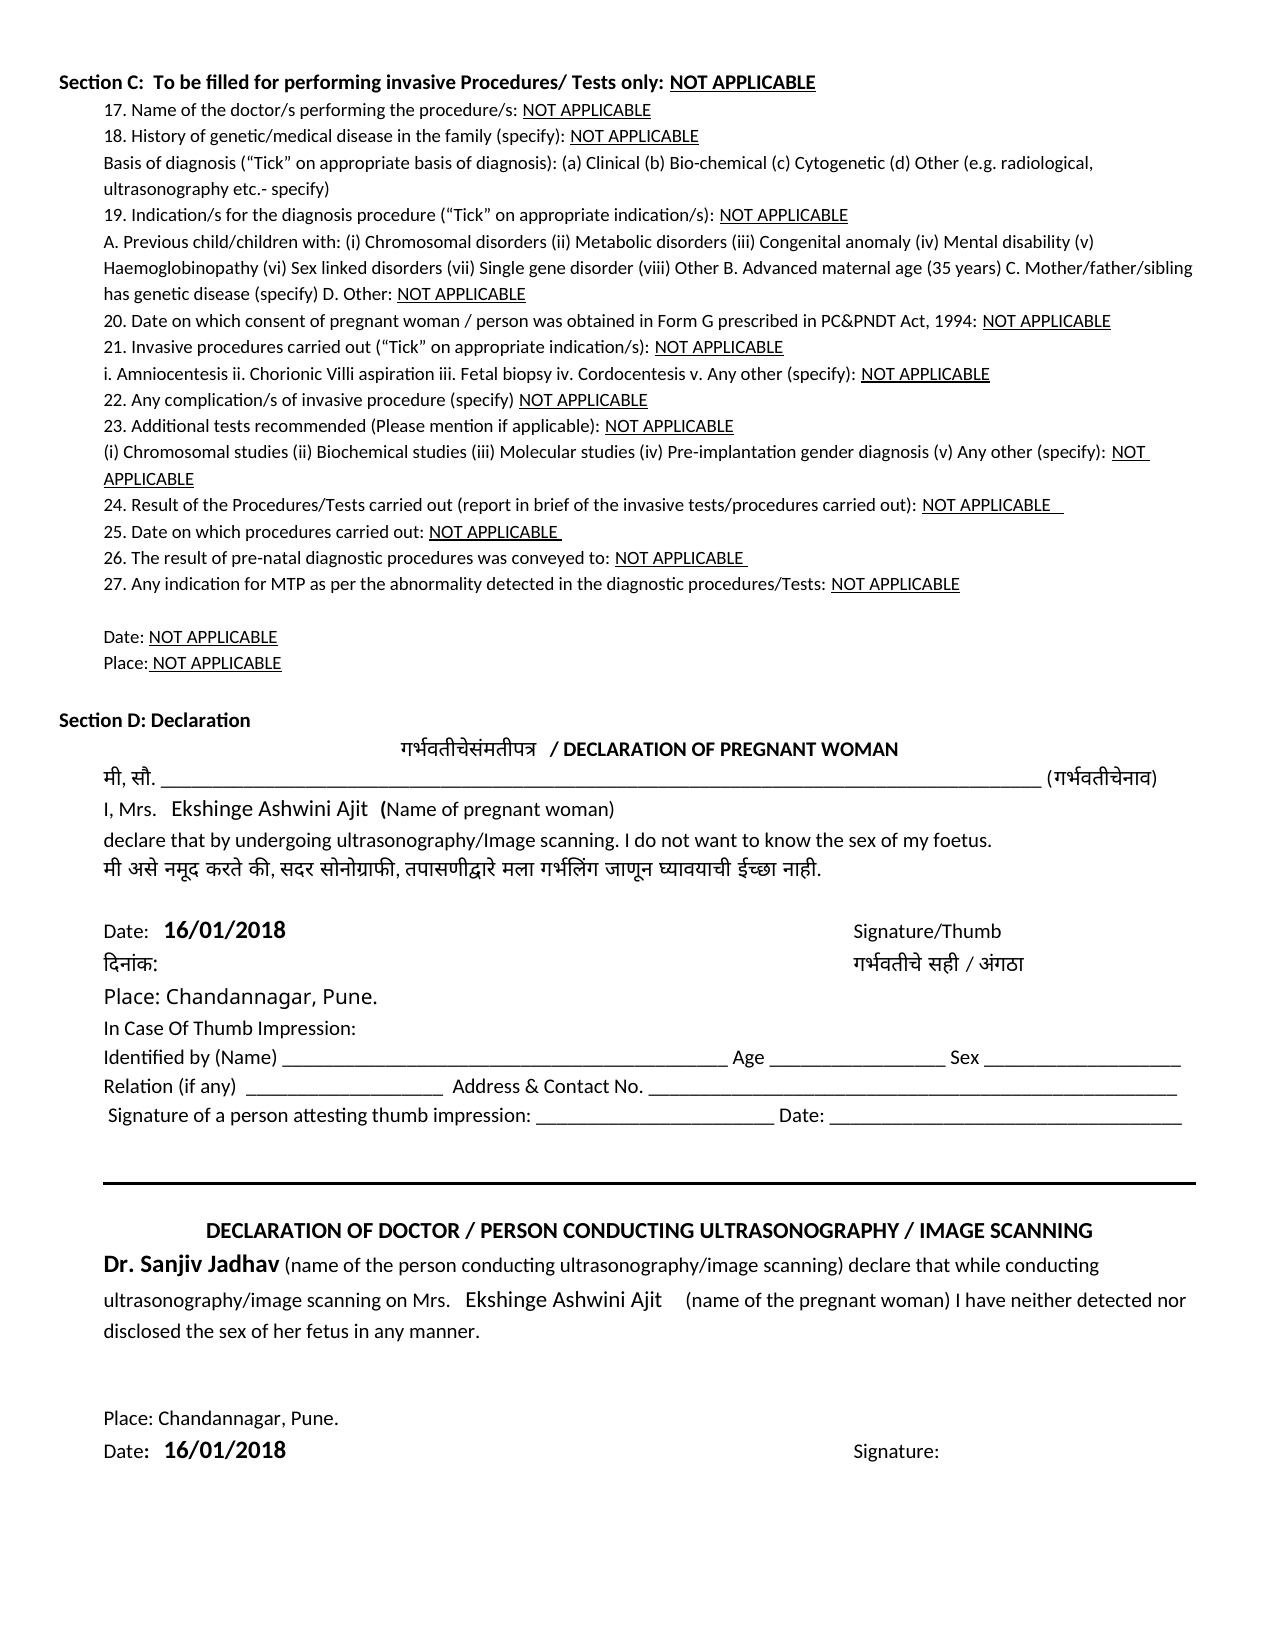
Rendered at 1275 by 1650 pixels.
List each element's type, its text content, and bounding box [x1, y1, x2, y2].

text Basis of diagnosis (“Tick” on appropriate basis of diagnosis): (a) Clinical (b) Bio-chemical (c) Cytogenetic (d) Other (e.g. radiological, ultrasonography etc.- specify) [103, 151, 1196, 200]
text 17. Name of the doctor/s performing the procedure/s: NOT APPLICABLE [103, 98, 1196, 121]
text 21. Invasive procedures carried out (“Tick” on appropriate indication/s): NOT APPLICABLE [103, 335, 1196, 358]
text दिनांक: गर्भवतीचे सही / अंगठा [103, 949, 1196, 978]
text Dr. Sanjiv Jadhav (name of the person conducting ultrasonography/image scanning) declare that while conducting ultrasonography/image scanning on Mrs. (name of the pregnant woman) I have neither detected nor disclosed the sex of her fetus in any manner. [103, 1248, 1196, 1343]
text Date: Signature: [103, 1434, 1196, 1464]
text 26. The result of pre-natal diagnostic procedures was conveyed to: NOT APPLICABLE [103, 546, 1196, 569]
text Signature of a person attesting thumb impression: _______________________ Date: __________________________________ [103, 1102, 1196, 1182]
text 19. Indication/s for the diagnosis procedure (“Tick” on appropriate indication/s): NOT APPLICABLE [103, 203, 1196, 226]
text मी असे नमूद करते की, सदर सोनोग्राफी, तपासणीद्वारे मला गर्भलिंग जाणून घ्यावयाची ईच्छा नाही. [103, 856, 1196, 882]
text 18. History of genetic/medical disease in the family (specify): NOT APPLICABLE [103, 124, 1196, 147]
text Relation (if any) ___________________ Address & Contact No. ___________________________________________________ [103, 1073, 1196, 1098]
text In Case Of Thumb Impression: [103, 1015, 1196, 1040]
text 20. Date on which consent of pregnant woman / person was obtained in Form G prescribed in PC&PNDT Act, 1994: NOT APPLICABLE [103, 309, 1196, 332]
text DECLARATION OF DOCTOR / PERSON CONDUCTING ULTRASONOGRAPHY / IMAGE SCANNING [103, 1216, 1196, 1244]
text Section C: To be filled for performing invasive Procedures/ Tests only: NOT APPLICABLE [0, 69, 1275, 94]
text Place: Chandannagar, Pune. [103, 1405, 1196, 1430]
text Date: NOT APPLICABLE [103, 625, 1196, 648]
text (i) Chromosomal studies (ii) Biochemical studies (iii) Molecular studies (iv) Pre-implantation gender diagnosis (v) Any other (specify): NOT APPLICABLE [103, 441, 1196, 490]
text Date: Signature/Thumb [103, 914, 1196, 945]
text 25. Date on which procedures carried out: NOT APPLICABLE [103, 520, 1196, 543]
text Section D: Declaration [59, 707, 1196, 732]
text I, Mrs. (Name of pregnant woman) [103, 794, 1196, 823]
text declare that by undergoing ultrasonography/Image scanning. I do not want to know the sex of my foetus. [103, 827, 1196, 852]
text Place: NOT APPLICABLE [103, 652, 1196, 674]
text 27. Any indication for MTP as per the abnormality detected in the diagnostic procedures/Tests: NOT APPLICABLE [103, 572, 1196, 595]
text मी, सौ. _____________________________________________________________________________________ (गर्भवतीचेनाव) [103, 765, 1196, 791]
text 24. Result of the Procedures/Tests carried out (report in brief of the invasive tests/procedures carried out): NOT APPLICABLE [103, 493, 1196, 516]
text गर्भवतीचेसंमतीपत्र / DECLARATION OF PREGNANT WOMAN [103, 736, 1196, 762]
text A. Previous child/children with: (i) Chromosomal disorders (ii) Metabolic disorders (iii) Congenital anomaly (iv) Mental disability (v) Haemoglobinopathy (vi) Sex linked disorders (vii) Single gene disorder (viii) Other B. Advanced maternal age (35 years) C. Mother/father/sibling has genetic disease (specify) D. Other: NOT APPLICABLE [103, 230, 1196, 306]
text 22. Any complication/s of invasive procedure (specify) NOT APPLICABLE [103, 388, 1196, 411]
text i. Amniocentesis ii. Chorionic Villi aspiration iii. Fetal biopsy iv. Cordocentesis v. Any other (specify): NOT APPLICABLE [103, 362, 1196, 384]
text Identified by (Name) ___________________________________________ Age _________________ Sex ___________________ [103, 1044, 1196, 1069]
text 23. Additional tests recommended (Please mention if applicable): NOT APPLICABLE [103, 414, 1196, 437]
text Place: Chandannagar, Pune. [103, 982, 1196, 1011]
